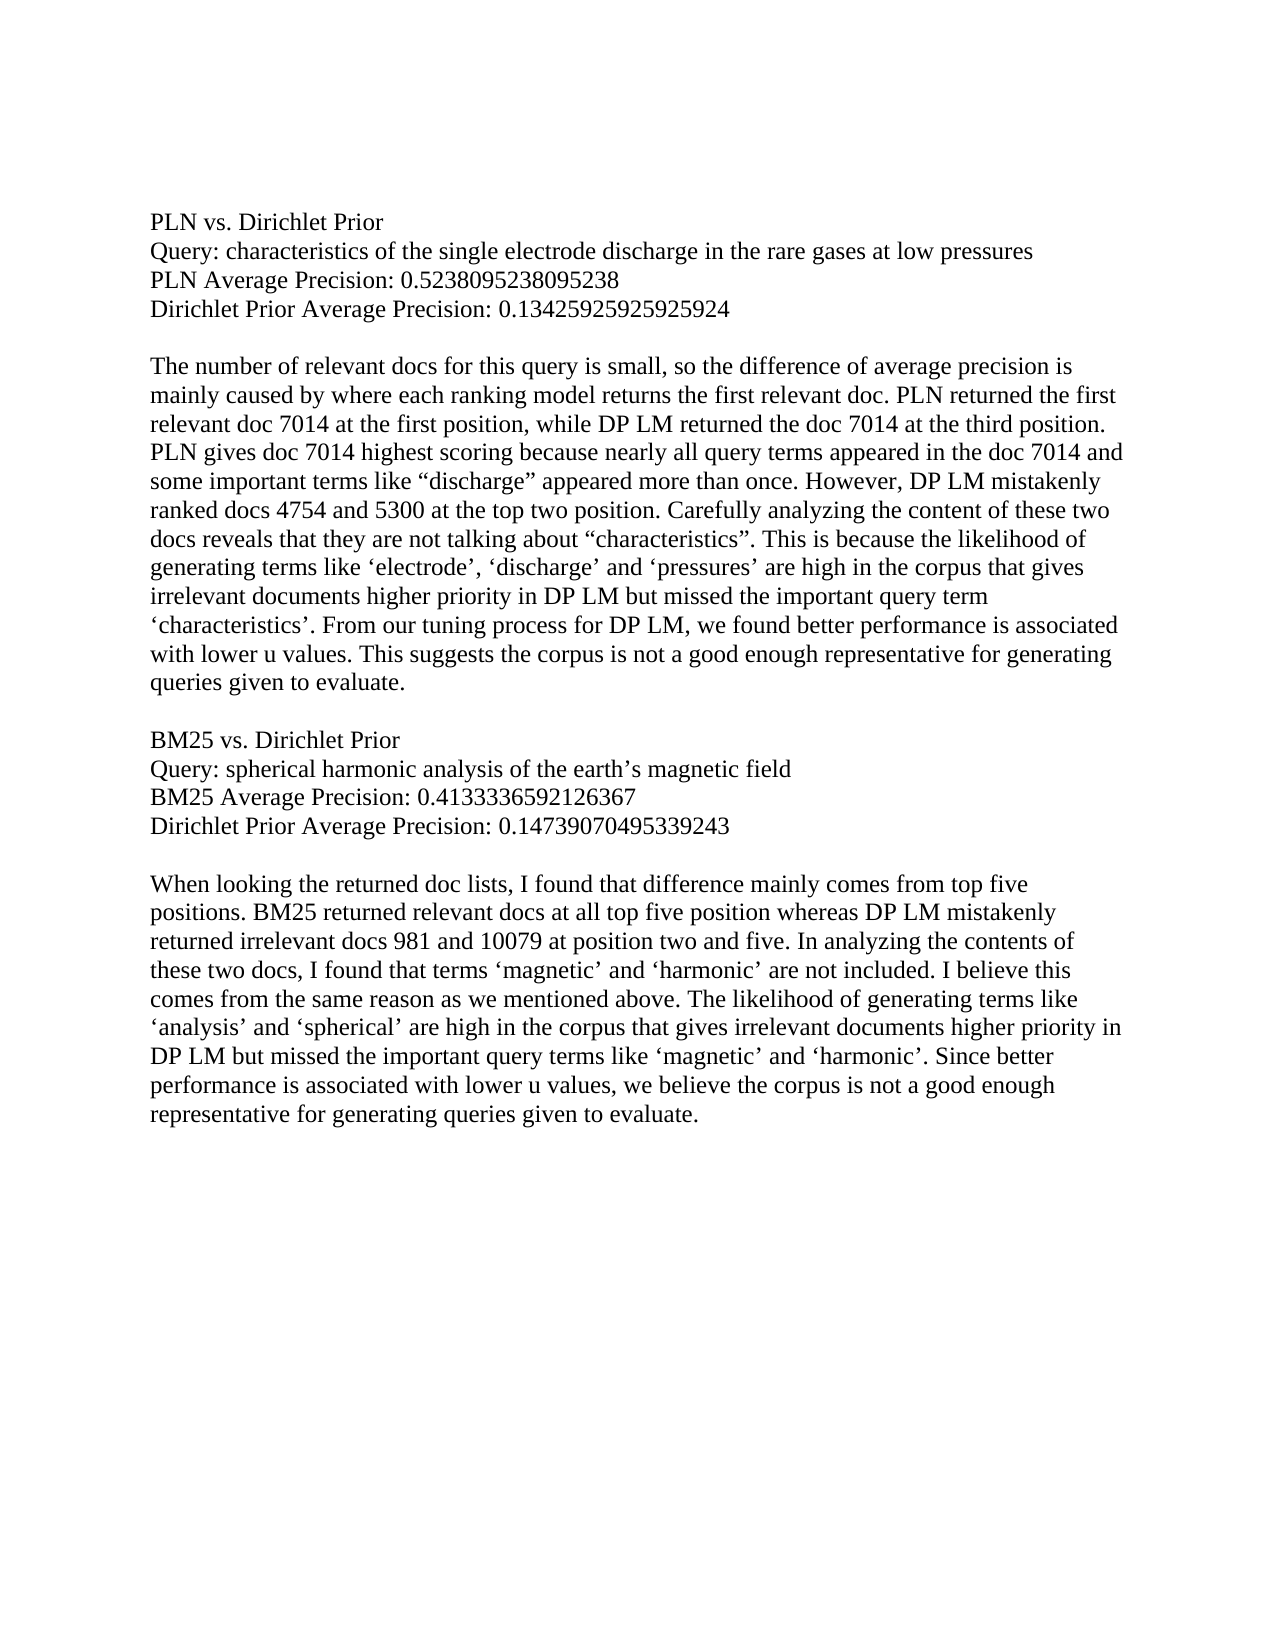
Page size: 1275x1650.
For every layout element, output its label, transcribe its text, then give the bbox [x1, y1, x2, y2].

text The number of relevant docs for this query is small, so the difference of average precision is mainly caused by where each ranking model returns the first relevant doc. PLN returned the first relevant doc 7014 at the first position, while DP LM returned the doc 7014 at the third position. PLN gives doc 7014 highest scoring because nearly all query terms appeared in the doc 7014 and some important terms like “discharge” appeared more than once. However, DP LM mistakenly ranked docs 4754 and 5300 at the top two position. Carefully analyzing the content of these two docs reveals that they are not talking about “characteristics”. This is because the likelihood of generating terms like ‘electrode’, ‘discharge’ and ‘pressures’ are high in the corpus that gives irrelevant documents higher priority in DP LM but missed the important query term ‘characteristics’. From our tuning process for DP LM, we found better performance is associated with lower u values. This suggests the corpus is not a good enough representative for generating queries given to evaluate. [150, 351, 1125, 696]
text PLN vs. Dirichlet Prior [150, 207, 1125, 236]
text PLN Average Precision: 0.5238095238095238 [150, 265, 1125, 294]
text When looking the returned doc lists, I found that difference mainly comes from top five positions. BM25 returned relevant docs at all top five position whereas DP LM mistakenly returned irrelevant docs 981 and 10079 at position two and five. In analyzing the contents of these two docs, I found that terms ‘magnetic’ and ‘harmonic’ are not included. I believe this comes from the same reason as we mentioned above. The likelihood of generating terms like ‘analysis’ and ‘spherical’ are high in the corpus that gives irrelevant documents higher priority in DP LM but missed the important query terms like ‘magnetic’ and ‘harmonic’. Since better performance is associated with lower u values, we believe the corpus is not a good enough representative for generating queries given to evaluate. [150, 869, 1125, 1127]
text BM25 Average Precision: 0.4133336592126367 [150, 782, 1125, 811]
text Query: spherical harmonic analysis of the earth’s magnetic field [150, 754, 1125, 782]
text Dirichlet Prior Average Precision: 0.13425925925925924 [150, 294, 1125, 322]
text BM25 vs. Dirichlet Prior [150, 725, 1125, 754]
text Dirichlet Prior Average Precision: 0.14739070495339243 [150, 811, 1125, 840]
text Query: characteristics of the single electrode discharge in the rare gases at low pressures [150, 236, 1125, 265]
